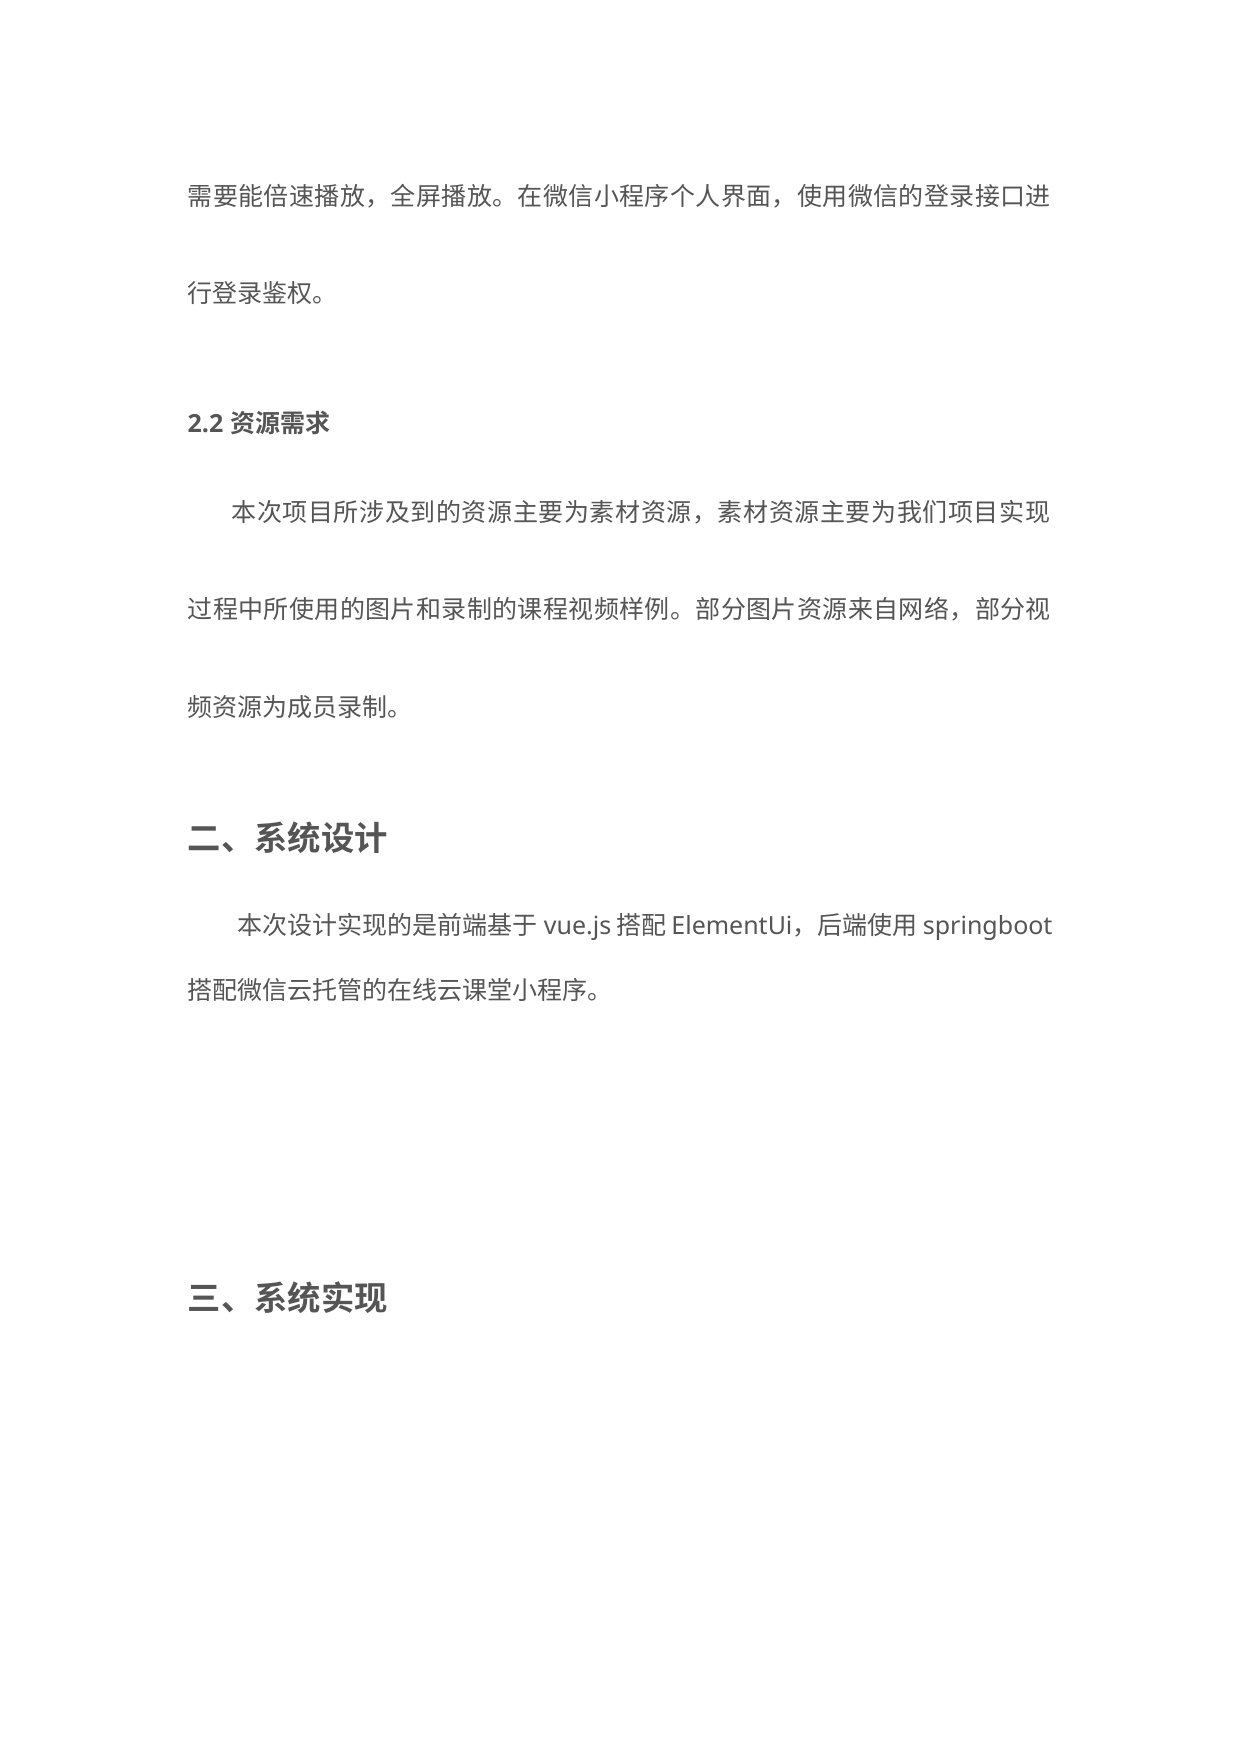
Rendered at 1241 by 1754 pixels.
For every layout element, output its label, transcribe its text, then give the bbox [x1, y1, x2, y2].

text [187, 162, 1053, 324]
subtitle 系统实现 [187, 1263, 1053, 1328]
subtitle 资源需求 [187, 389, 1053, 454]
subtitle 系统设计 [187, 803, 1053, 868]
text 本次项目所涉及到的资源主要为素材资源，素材资源主要为我们项目实现过程中所使用的图片和录制的课程视频样例。部分图片资源来自网络，部分视频资源为成员录制。 [187, 478, 1053, 738]
text 本次设计实现的是前端基于vue.js搭配ElementUi，后端使用springboot搭配微信云托管的在线云课堂小程序。 [187, 891, 1053, 1021]
